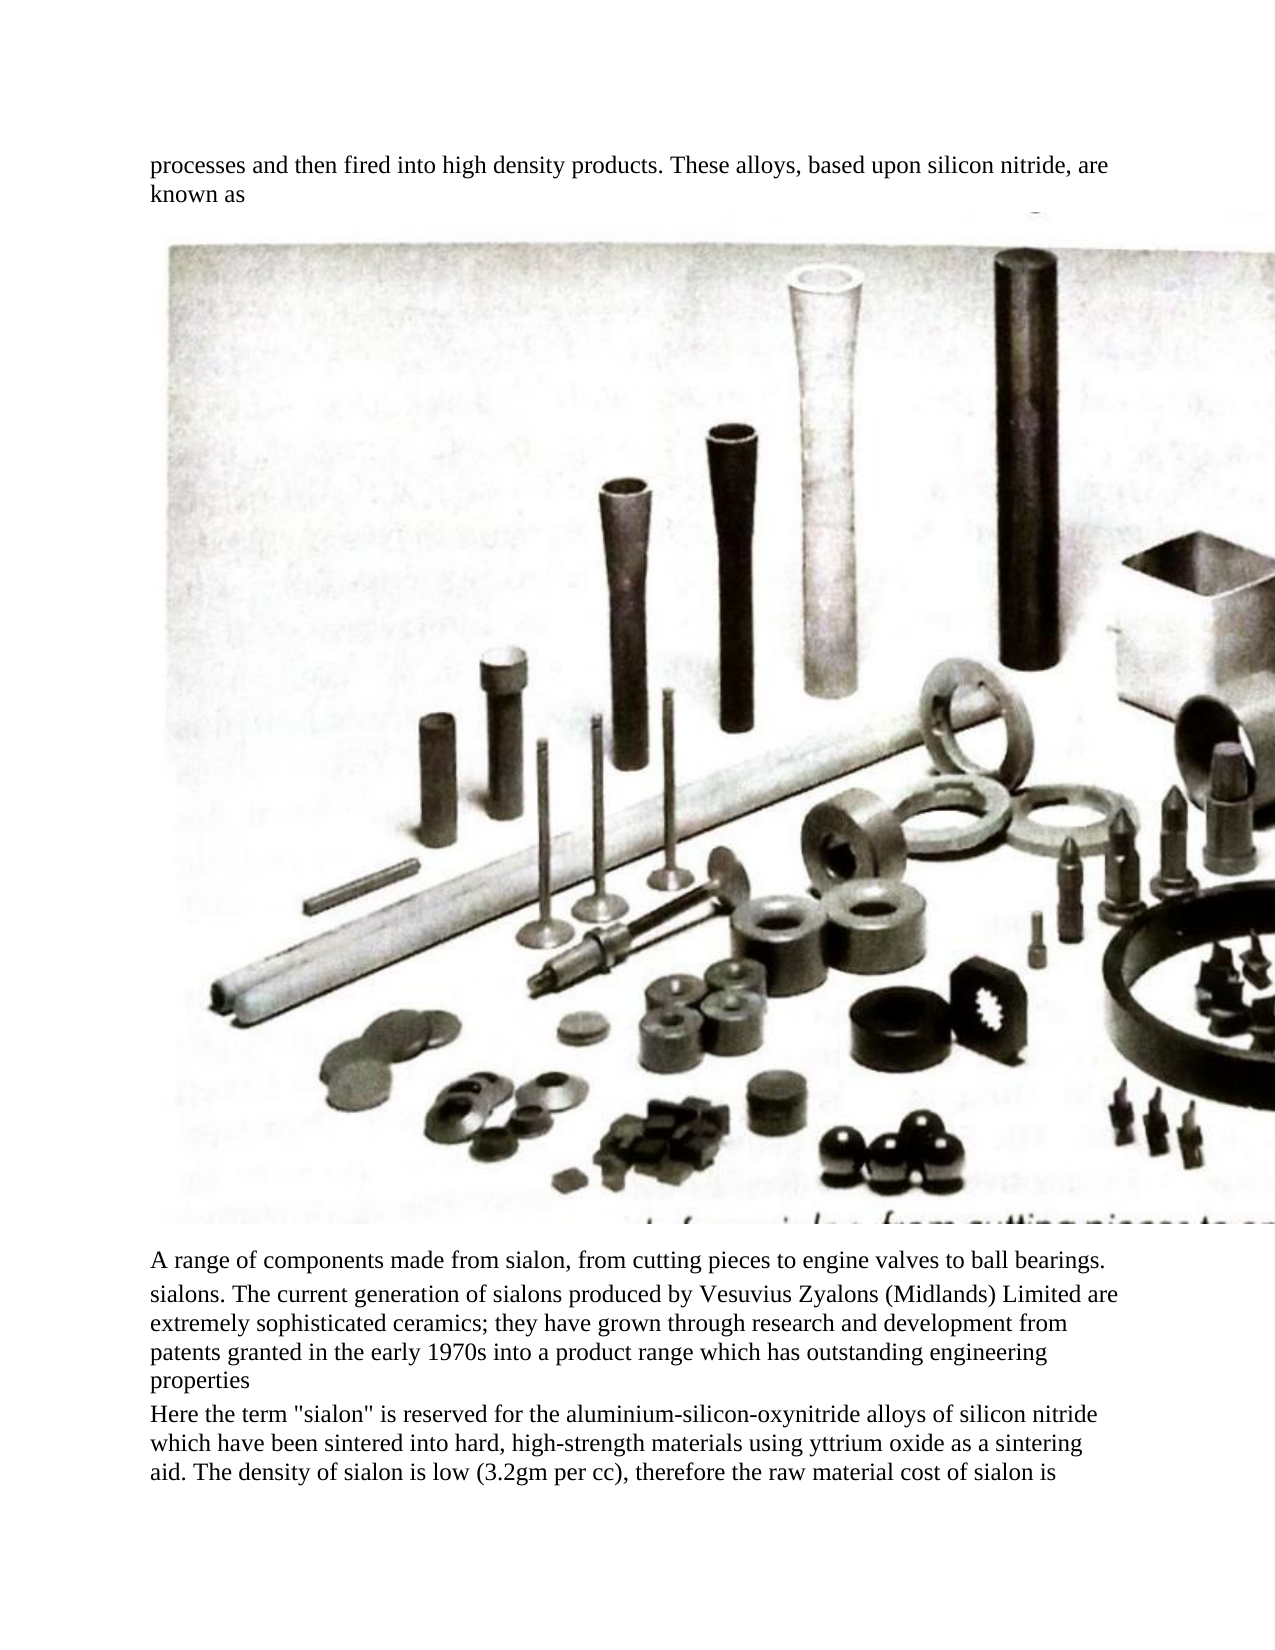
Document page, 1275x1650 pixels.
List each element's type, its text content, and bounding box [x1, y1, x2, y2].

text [150, 150, 1125, 207]
text sialons. The current generation of sialons produced by Vesuvius Zyalons (Midlands) Limited are extremely sophisticated ceramics; they have grown through research and development from patents granted in the early 1970s into a product range which has outstanding engineering properties [150, 1279, 1125, 1394]
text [150, 1399, 1125, 1486]
text A range of components made from sialon, from cutting pieces to engine valves to ball bearings. [150, 1246, 1125, 1274]
picture [150, 212, 1275, 1224]
